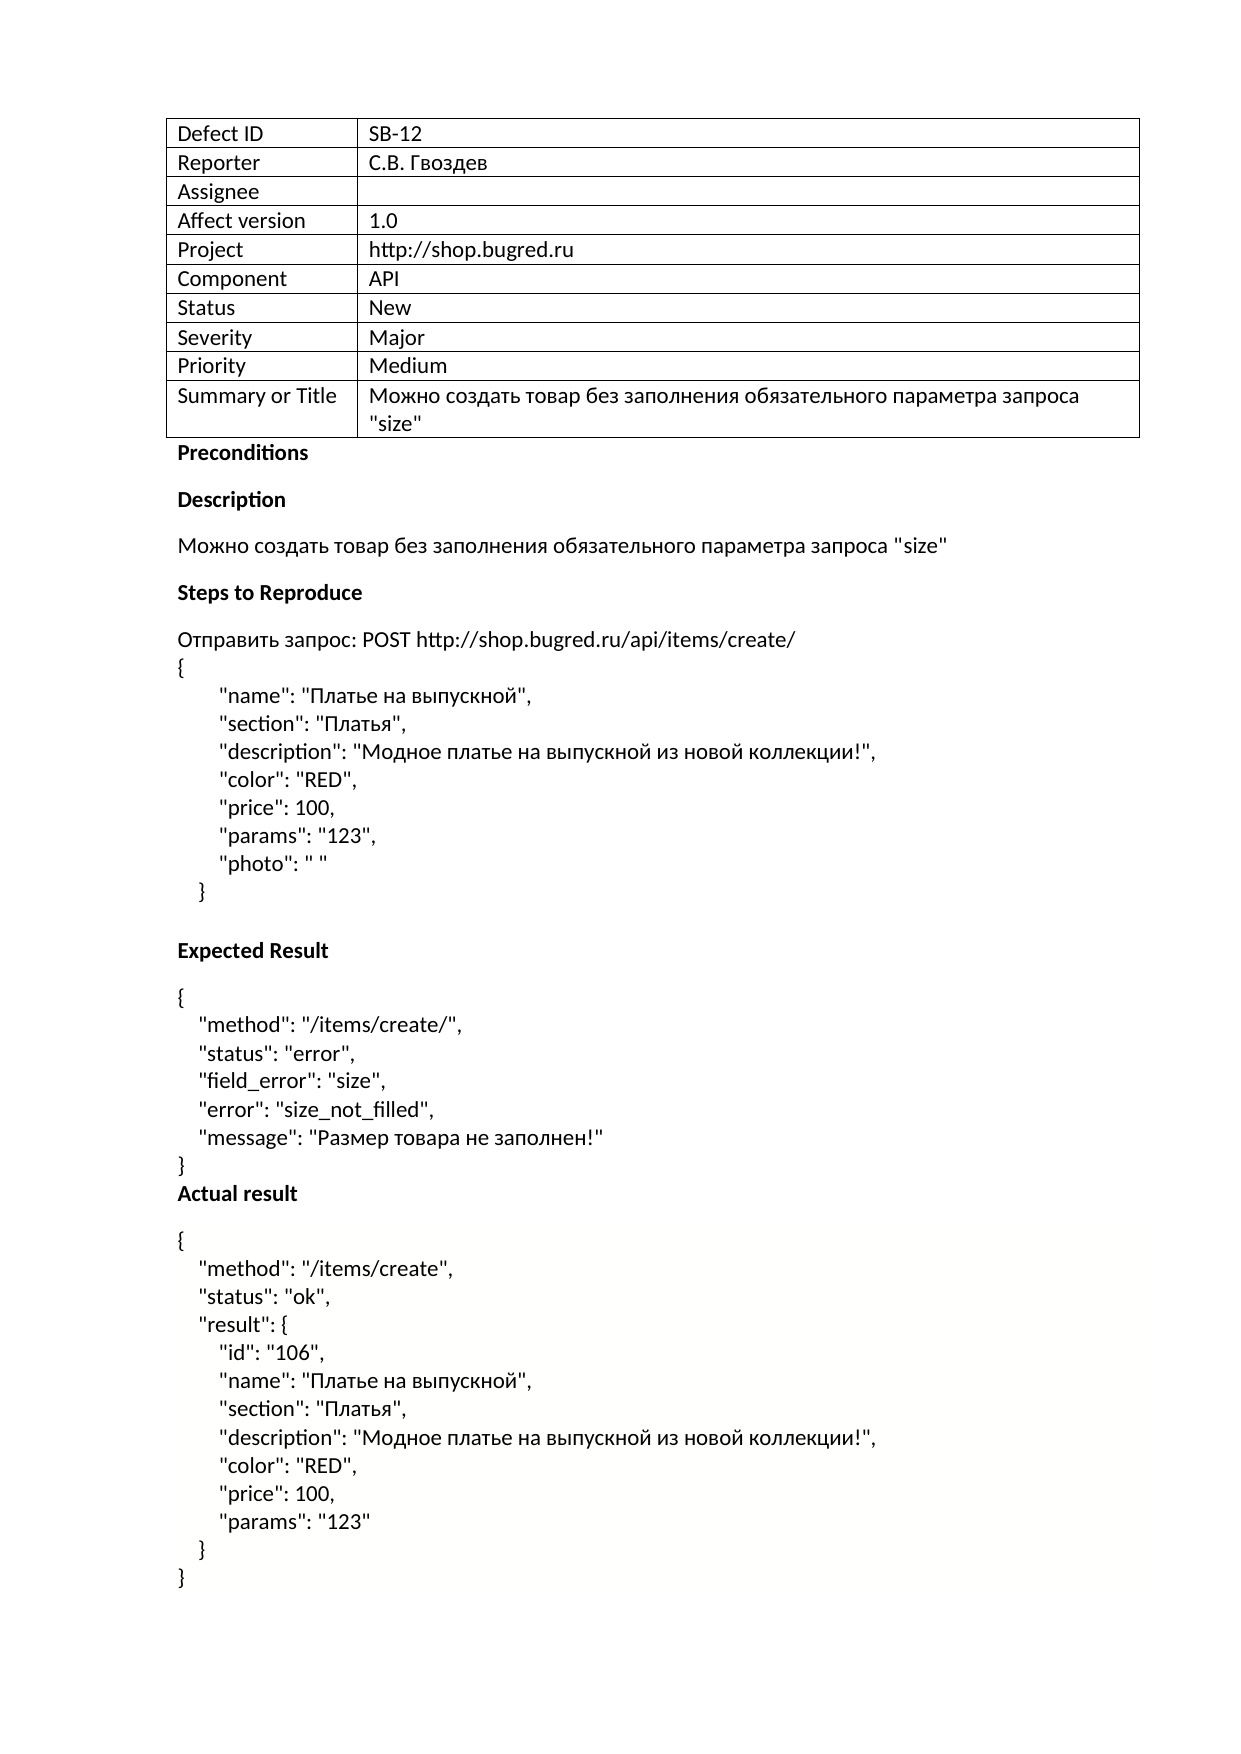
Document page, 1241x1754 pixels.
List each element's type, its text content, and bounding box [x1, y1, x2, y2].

text Можно создать товар без заполнения обязательного параметра запроса "size" [177, 532, 1152, 559]
table_cell Можно создать товар без заполнения обязательного параметра запроса "size" [358, 381, 1139, 437]
text "field_error": "size", [177, 1067, 1152, 1095]
text "name": "Платье на выпускной", [177, 681, 1152, 709]
table_cell Status [167, 294, 357, 322]
text "error": "size_not_filled", [177, 1095, 1152, 1123]
text } [177, 1535, 1152, 1563]
table_cell Summary or Title [167, 381, 357, 437]
text Preconditions [177, 438, 1152, 466]
text "params": "123", [177, 821, 1152, 849]
table_cell С.В. Гвоздев [358, 148, 1139, 176]
text Actual result [177, 1179, 1152, 1207]
table_cell Assignee [167, 177, 357, 205]
text { [177, 1226, 1152, 1254]
text "method": "/items/create/", [177, 1011, 1152, 1039]
text Steps to Reproduce [177, 578, 1152, 606]
table_cell Major [358, 323, 1139, 351]
text Отправить запрос: POST http://shop.bugred.ru/api/items/create/ [177, 625, 1152, 653]
text "message": "Размер товара не заполнен!" [177, 1123, 1152, 1151]
text } [177, 1563, 1152, 1591]
table_cell Medium [358, 352, 1139, 380]
text "description": "Модное платье на выпускной из новой коллекции!", [177, 737, 1152, 765]
table_cell New [358, 294, 1139, 322]
table_cell http://shop.bugred.ru [358, 235, 1139, 263]
text "section": "Платья", [177, 1394, 1152, 1422]
text "method": "/items/create", [177, 1254, 1152, 1282]
table_header SB-12 [358, 119, 1139, 147]
text "id": "106", [177, 1338, 1152, 1366]
table_cell [358, 177, 1139, 205]
text "params": "123" [177, 1507, 1152, 1535]
table_cell Severity [167, 323, 357, 351]
table_header Defect ID [167, 119, 357, 147]
table_cell Priority [167, 352, 357, 380]
table_cell Affect version [167, 206, 357, 234]
text "status": "ok", [177, 1282, 1152, 1310]
text "color": "RED", [177, 765, 1152, 793]
text "color": "RED", [177, 1451, 1152, 1479]
text { [177, 653, 1152, 681]
table_cell 1.0 [358, 206, 1139, 234]
text Expected Result [177, 906, 1152, 964]
table_cell Reporter [167, 148, 357, 176]
table_cell Component [167, 265, 357, 292]
text "price": 100, [177, 793, 1152, 821]
text "description": "Модное платье на выпускной из новой коллекции!", [177, 1422, 1152, 1451]
text } [177, 1151, 1152, 1179]
table_cell API [358, 265, 1139, 292]
text "photo": " " [177, 849, 1152, 877]
text "name": "Платье на выпускной", [177, 1366, 1152, 1394]
text Description [177, 485, 1152, 513]
text "section": "Платья", [177, 709, 1152, 737]
text { [177, 983, 1152, 1011]
text "status": "error", [177, 1039, 1152, 1067]
text "result": { [177, 1310, 1152, 1338]
text "price": 100, [177, 1479, 1152, 1507]
text } [177, 877, 1152, 906]
table_cell Project [167, 235, 357, 263]
